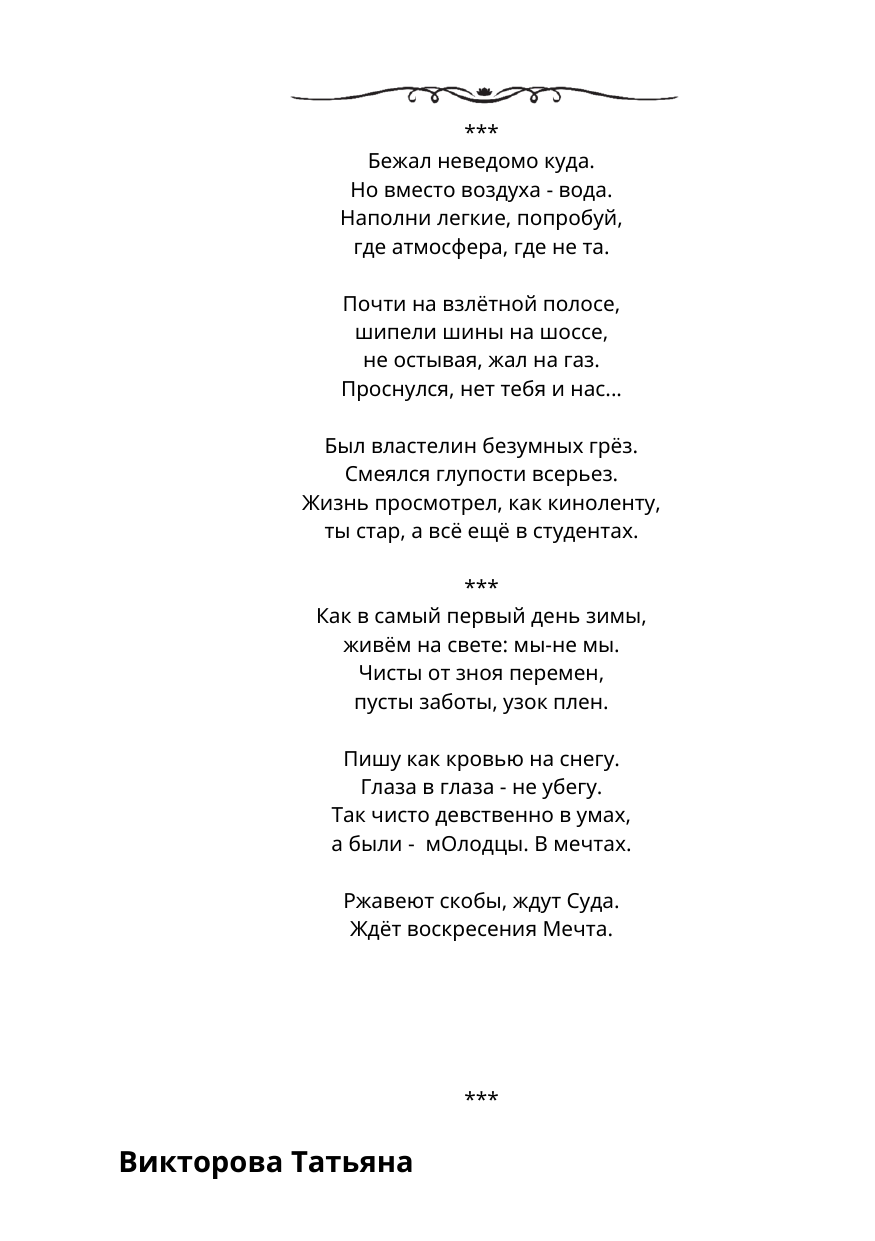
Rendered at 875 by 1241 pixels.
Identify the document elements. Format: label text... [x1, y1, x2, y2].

text *** [177, 118, 786, 147]
text *** [177, 573, 786, 602]
text *** [177, 1085, 786, 1113]
picture [275, 73, 688, 118]
text Как в самый первый день зимы, живём на свете: мы-не мы. Чисты от зноя перемен, пусты заботы, узок плен. Пишу как кровью на снегу. Глаза в глаза - не убегу. Так чисто девственно в умах, а были - мОлодцы. В мечтах. Ржавеют скобы, ждут Суда. Ждёт воскресения Мечта. [177, 602, 786, 943]
text Бежал неведомо куда. Но вместо воздуха - вода. Наполни легкие, попробуй, где атмосфера, где не та. Почти на взлётной полосе, шипели шины на шоссе, не остывая, жал на газ. Проснулся, нет тебя и нас... Был властелин безумных грёз. Смеялся глупости всерьез. Жизнь просмотрел, как киноленту, ты стар, а всё ещё в студентах. [177, 147, 786, 545]
